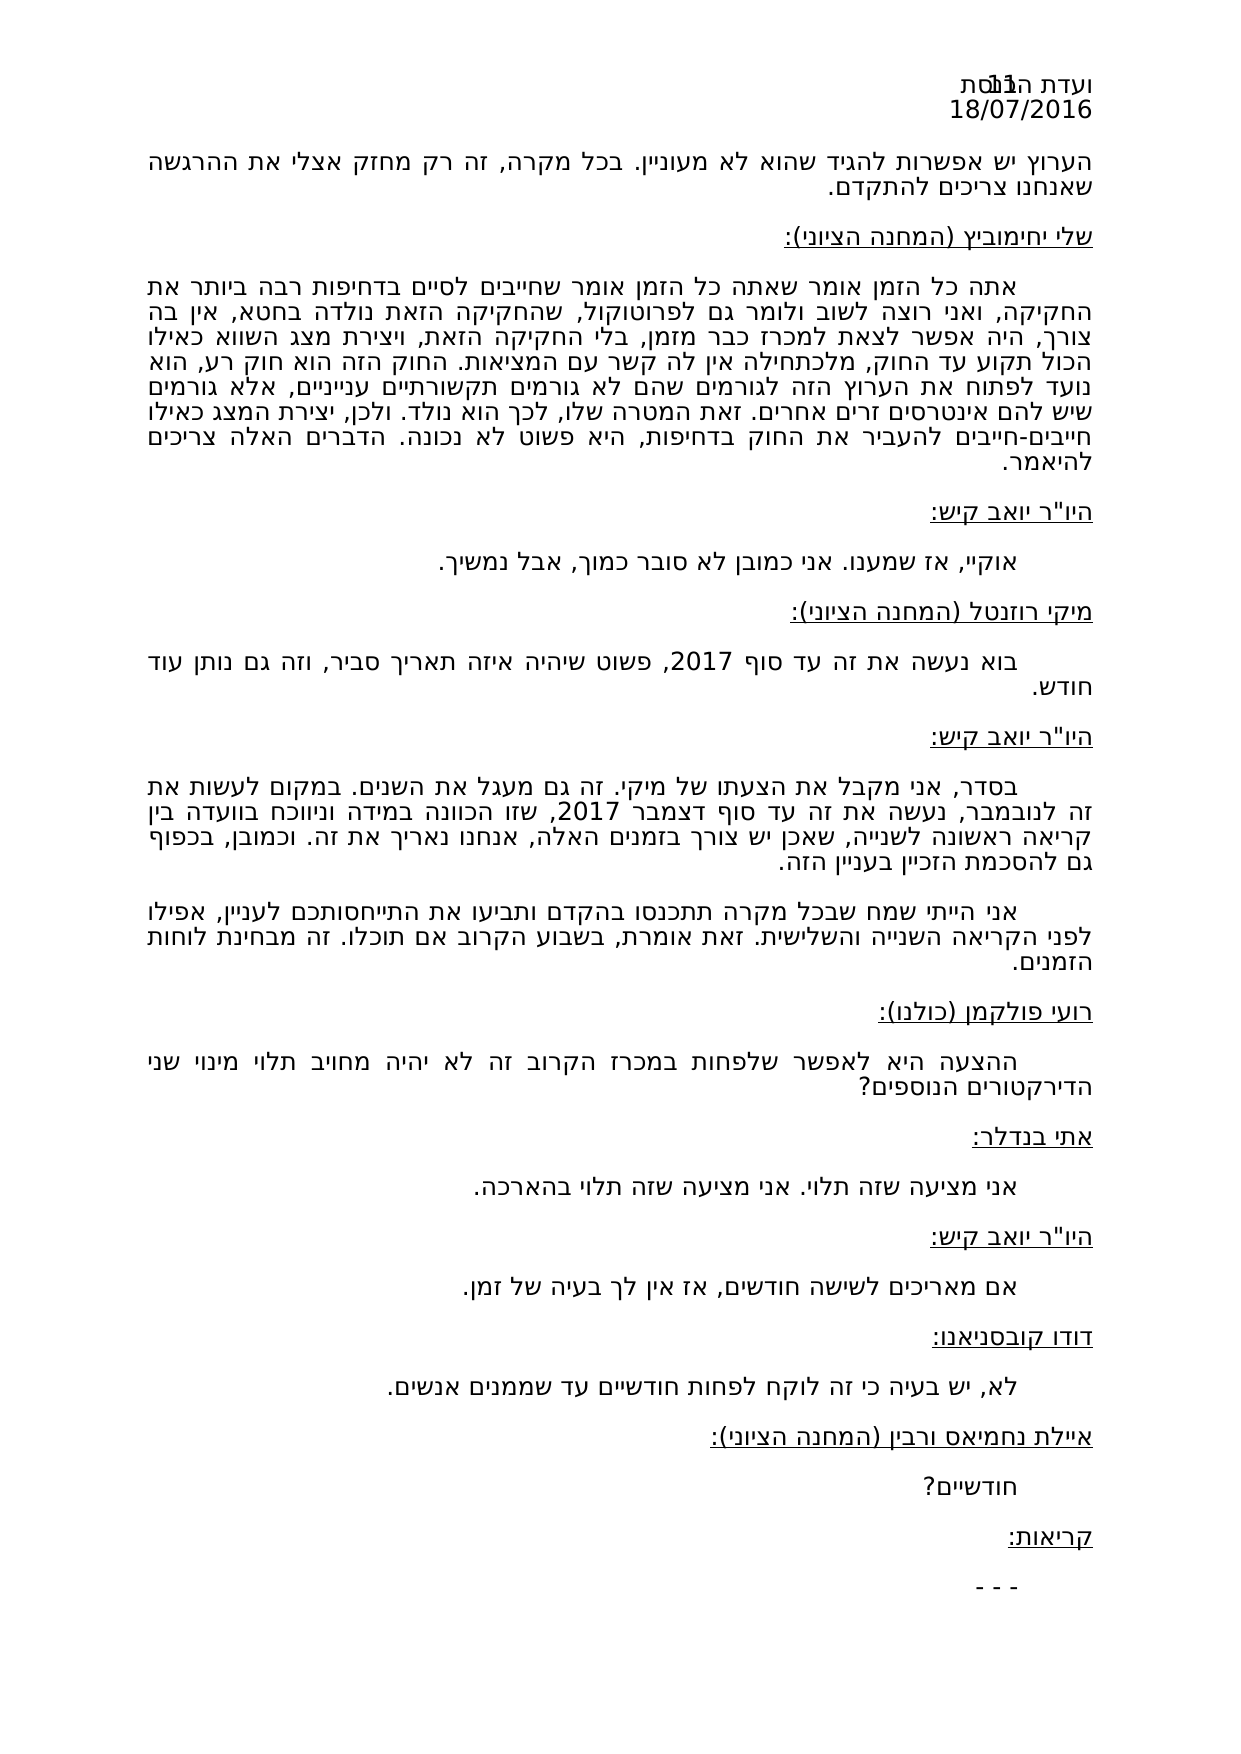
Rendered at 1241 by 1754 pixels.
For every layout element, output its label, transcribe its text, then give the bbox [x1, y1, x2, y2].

text שלי יחימוביץ (המחנה הציוני): [147, 225, 1093, 250]
text - - - [147, 1575, 1093, 1600]
text דודו קובסניאנו: [147, 1325, 1093, 1350]
text אני הייתי שמח שבכל מקרה תתכנסו בהקדם ותביעו את התייחסותכם לעניין, אפילו לפני הקריאה השנייה והשלישית. זאת אומרת, בשבוע הקרוב אם תוכלו. זה מבחינת לוחות הזמנים. [147, 900, 1093, 975]
text אוקיי, אז שמענו. אני כמובן לא סובר כמוך, אבל נמשיך. [147, 550, 1093, 575]
text מיקי רוזנטל (המחנה הציוני): [147, 600, 1093, 625]
text רועי פולקמן (כולנו): [147, 1000, 1093, 1025]
text אם מאריכים לשישה חודשים, אז אין לך בעיה של זמן. [147, 1275, 1093, 1300]
text אני מציעה שזה תלוי. אני מציעה שזה תלוי בהארכה. [147, 1175, 1093, 1200]
text קריאות: [147, 1525, 1093, 1550]
text ההצעה היא לאפשר שלפחות במכרז הקרוב זה לא יהיה מחויב תלוי מינוי שני הדירקטורים הנוספים? [147, 1050, 1093, 1100]
text היו"ר יואב קיש: [147, 500, 1093, 525]
text איילת נחמיאס ורבין (המחנה הציוני): [147, 1425, 1093, 1450]
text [147, 150, 1093, 200]
text בוא נעשה את זה עד סוף 2017, פשוט שיהיה איזה תאריך סביר, וזה גם נותן עוד חודש. [147, 650, 1093, 700]
text היו"ר יואב קיש: [147, 1225, 1093, 1250]
text לא, יש בעיה כי זה לוקח לפחות חודשיים עד שממנים אנשים. [147, 1375, 1093, 1400]
text היו"ר יואב קיש: [147, 725, 1093, 750]
text חודשיים? [147, 1475, 1093, 1500]
text אתה כל הזמן אומר שאתה כל הזמן אומר שחייבים לסיים בדחיפות רבה ביותר את החקיקה, ואני רוצה לשוב ולומר גם לפרוטוקול, שהחקיקה הזאת נולדה בחטא, אין בה צורך, היה אפשר לצאת למכרז כבר מזמן, בלי החקיקה הזאת, ויצירת מצג השווא כאילו הכול תקוע עד החוק, מלכתחילה אין לה קשר עם המציאות. החוק הזה הוא חוק רע, הוא נועד לפתוח את הערוץ הזה לגורמים שהם לא גורמים תקשורתיים ענייניים, אלא גורמים שיש להם אינטרסים זרים אחרים. זאת המטרה שלו, לכך הוא נולד. ולכן, יצירת המצג כאילו חייבים-חייבים להעביר את החוק בדחיפות, היא פשוט לא נכונה. הדברים האלה צריכים להיאמר. [147, 275, 1093, 475]
text בסדר, אני מקבל את הצעתו של מיקי. זה גם מעגל את השנים. במקום לעשות את זה לנובמבר, נעשה את זה עד סוף דצמבר 2017, שזו הכוונה במידה וניווכח בוועדה בין קריאה ראשונה לשנייה, שאכן יש צורך בזמנים האלה, אנחנו נאריך את זה. וכמובן, בכפוף גם להסכמת הזכיין בעניין הזה. [147, 775, 1093, 875]
text אתי בנדלר: [147, 1125, 1093, 1150]
